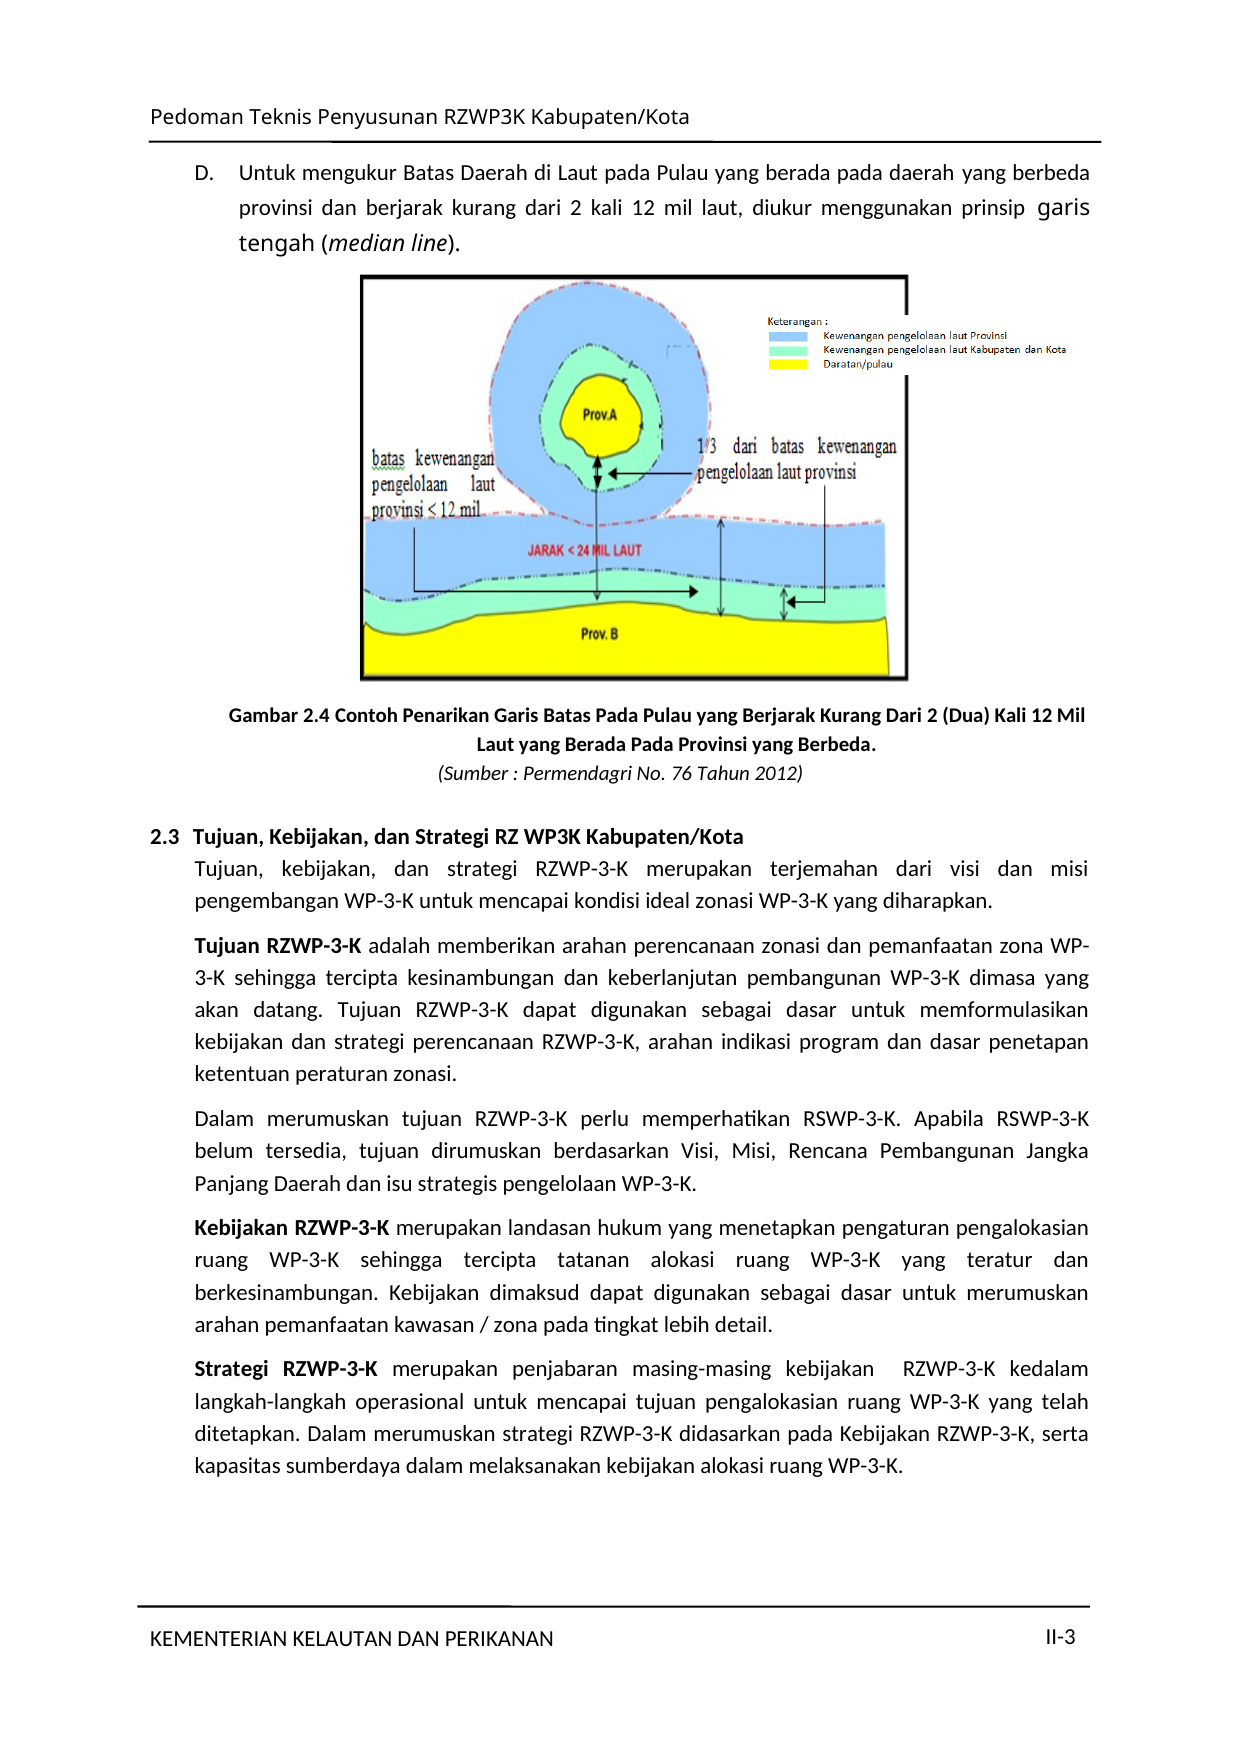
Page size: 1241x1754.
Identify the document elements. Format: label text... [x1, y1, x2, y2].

text (Sumber : Permendagri No. 76 Tahun 2012) [150, 760, 1090, 786]
text Dalam merumuskan tujuan RZWP-3-K perlu memperhatikan RSWP-3-K. Apabila RSWP-3-K belum tersedia, tujuan dirumuskan berdasarkan Visi, Misi, Rencana Pembangunan Jangka Panjang Daerah dan isu strategis pengelolaan WP-3-K. [194, 1104, 1090, 1197]
list Untuk mengukur Batas Daerah di Laut pada Pulau yang berada pada daerah yang berbeda provinsi dan berjarak kurang dari 2 kali 12 mil laut, diukur menggunakan prinsip garis tengah (median line). [194, 158, 1090, 258]
list Tujuan, Kebijakan, dan Strategi RZ WP3K Kabupaten/Kota [150, 822, 1090, 850]
text Tujuan RZWP-3-K adalah memberikan arahan perencanaan zonasi dan pemanfaatan zona WP-3-K sehingga tercipta kesinambungan dan keberlanjutan pembangunan WP-3-K dimasa yang akan datang. Tujuan RZWP-3-K dapat digunakan sebagai dasar untuk memformulasikan kebijakan dan strategi perencanaan RZWP-3-K, arahan indikasi program dan dasar penetapan ketentuan peraturan zonasi. [194, 931, 1090, 1088]
text Kebijakan RZWP-3-K merupakan landasan hukum yang menetapkan pengaturan pengalokasian ruang WP-3-K sehingga tercipta tatanan alokasi ruang WP-3-K yang teratur dan berkesinambungan. Kebijakan dimaksud dapat digunakan sebagai dasar untuk merumuskan arahan pemanfaatan kawasan / zona pada tingkat lebih detail. [194, 1213, 1090, 1338]
text Tujuan, kebijakan, dan strategi RZWP-3-K merupakan terjemahan dari visi dan misi pengembangan WP-3-K untuk mencapai kondisi ideal zonasi WP-3-K yang diharapkan. [194, 854, 1090, 914]
picture [351, 267, 1069, 692]
text Strategi RZWP-3-K merupakan penjabaran masing-masing kebijakan RZWP-3-K kedalam langkah-langkah operasional untuk mencapai tujuan pengalokasian ruang WP-3-K yang telah ditetapkan. Dalam merumuskan strategi RZWP-3-K didasarkan pada Kebijakan RZWP-3-K, serta kapasitas sumberdaya dalam melaksanakan kebijakan alokasi ruang WP-3-K. [194, 1354, 1090, 1479]
text Gambar 2.4 Contoh Penarikan Garis Batas Pada Pulau yang Berjarak Kurang Dari 2 (Dua) Kali 12 Mil Laut yang Berada Pada Provinsi yang Berbeda. [224, 702, 1090, 757]
